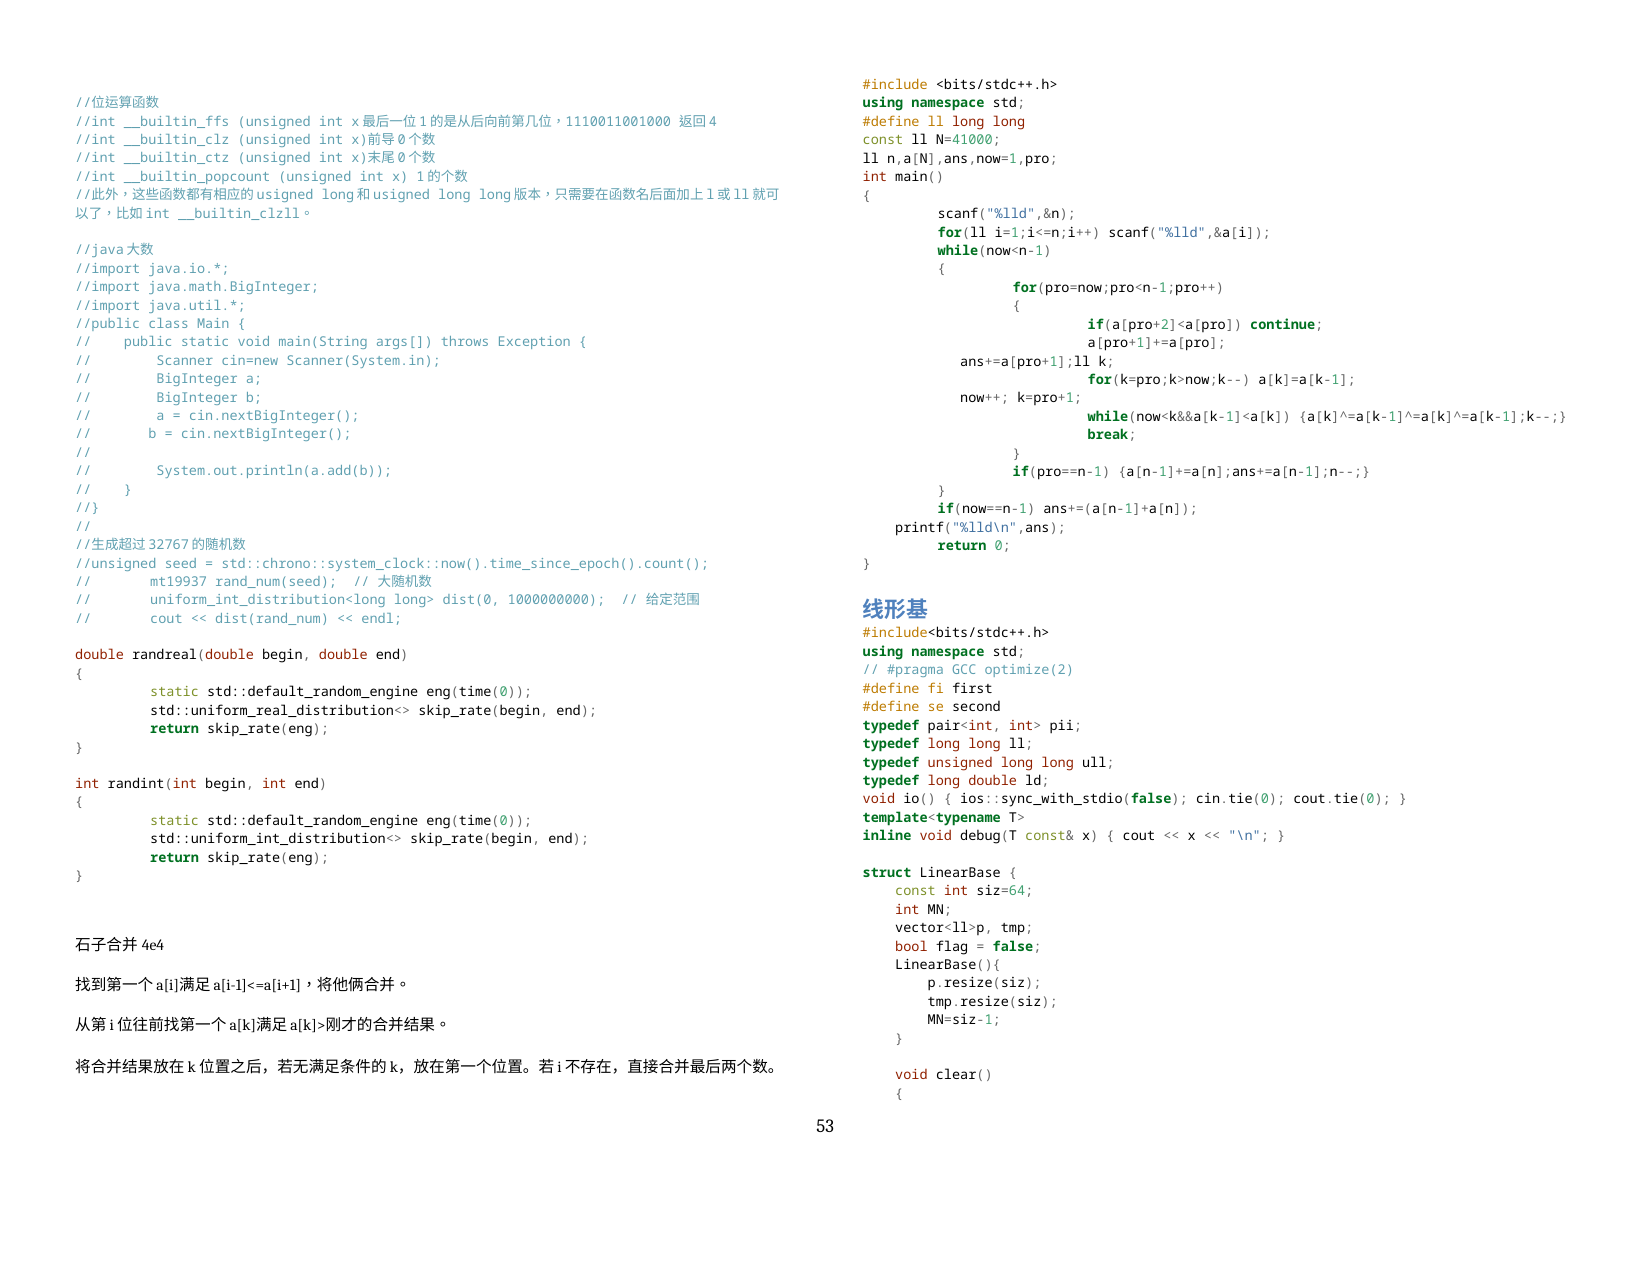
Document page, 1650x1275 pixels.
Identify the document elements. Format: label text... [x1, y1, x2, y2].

subtitle 线形基 [862, 594, 1575, 623]
text 从第i位往前找第一个a[k]满足a[k]>刚才的合并结果。 [75, 1014, 787, 1035]
text 石子合并 4e4 [75, 934, 787, 955]
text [862, 623, 1575, 1102]
text #include <bits/stdc++.h> using namespace std; #define ll long long const ll N=41000; ll n,a[N],ans,now=1,pro; int main() { scanf("%lld",&n); for(ll i=1;i<=n;i++) scanf("%lld",&a[i]); while(now<n-1) { for(pro=now;pro<n-1;pro++) { if(a[pro+2]<a[pro]) continue; a[pro+1]+=a[pro]; ans+=a[pro+1];ll k; for(k=pro;k>now;k--) a[k]=a[k-1]; now++; k=pro+1; while(now<k&&a[k-1]<a[k]) {a[k]^=a[k-1]^=a[k]^=a[k-1];k--;} break; } if(pro==n-1) {a[n-1]+=a[n];ans+=a[n-1];n--;} } if(now==n-1) ans+=(a[n-1]+a[n]); printf("%lld\n",ans); return 0; } [862, 75, 1575, 573]
text 找到第一个a[i]满足a[i-1]<=a[i+1]，将他俩合并。 [75, 974, 787, 995]
text 将合并结果放在k位置之后，若无满足条件的k，放在第一个位置。若i不存在，直接合并最后两个数。 [75, 1054, 787, 1077]
